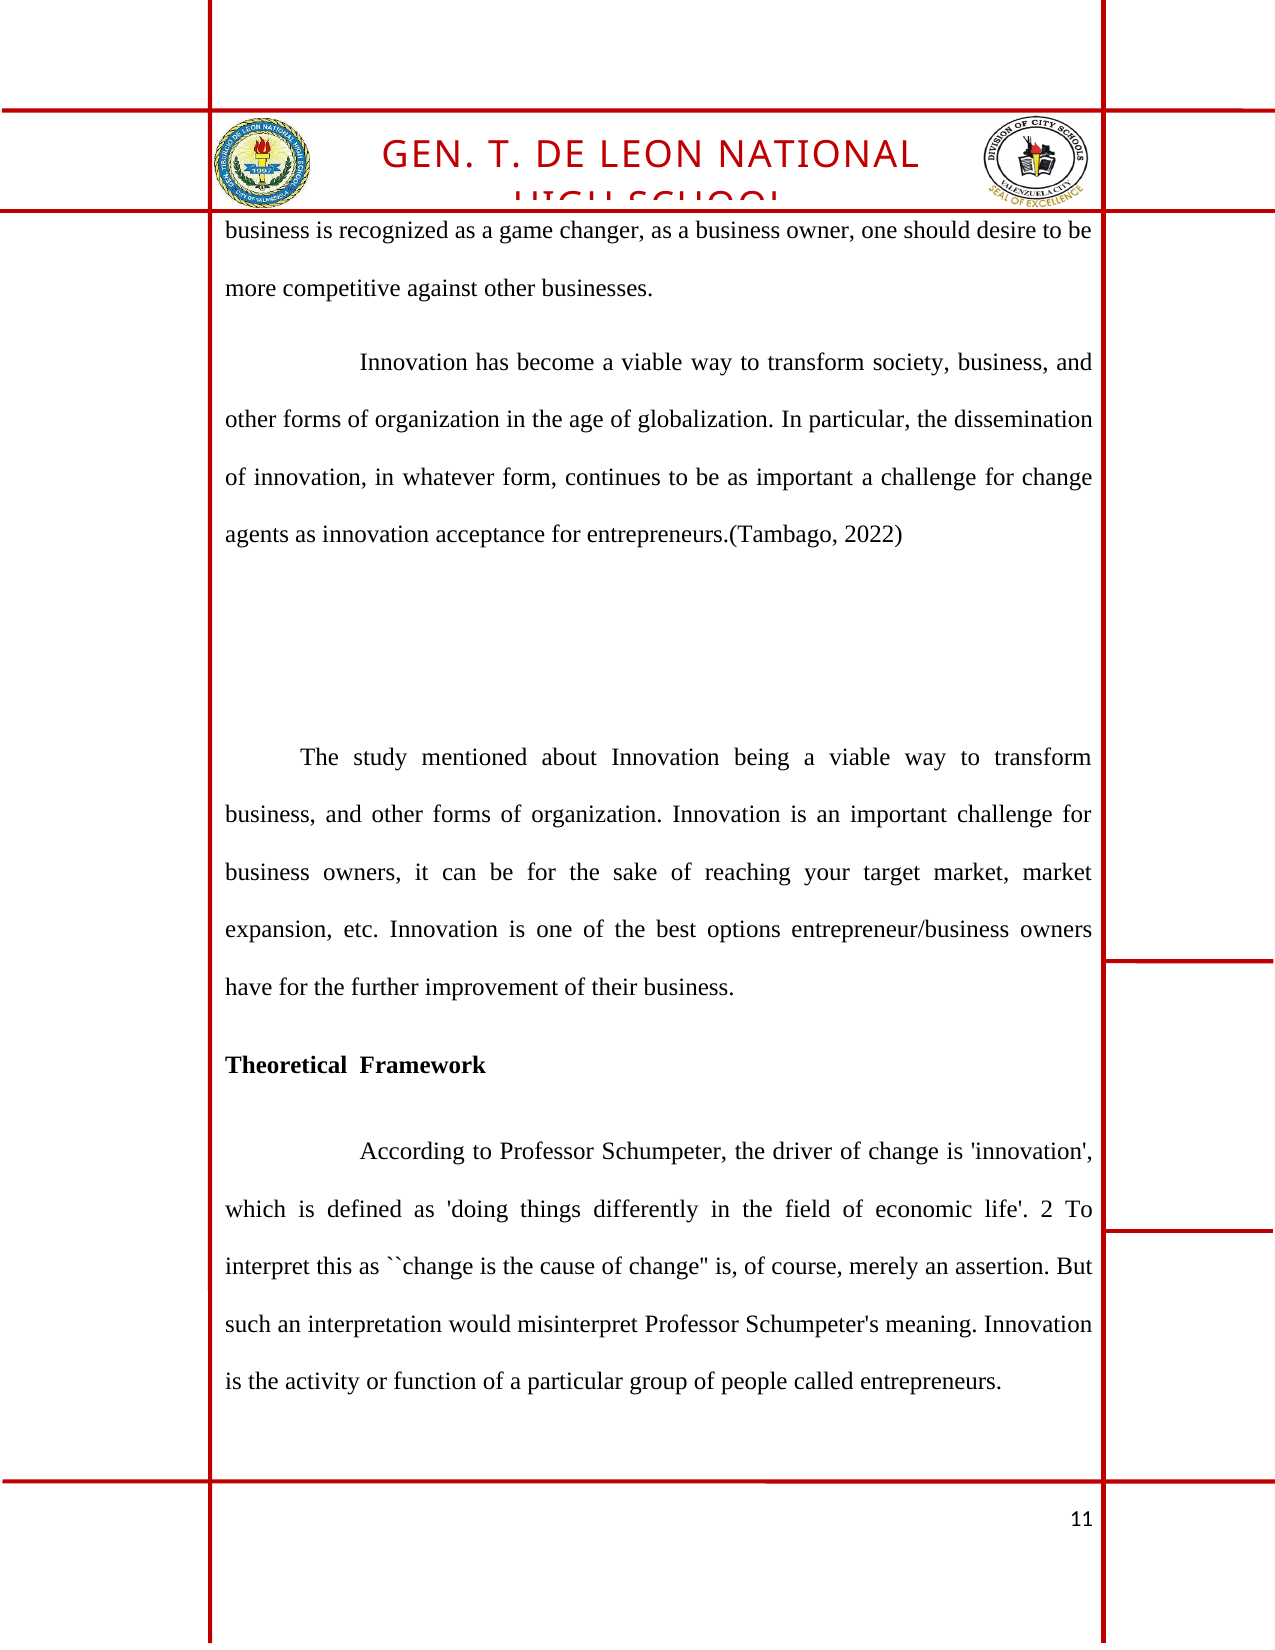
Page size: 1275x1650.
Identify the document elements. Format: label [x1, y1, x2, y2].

picture [976, 113, 1094, 209]
picture [213, 118, 310, 208]
